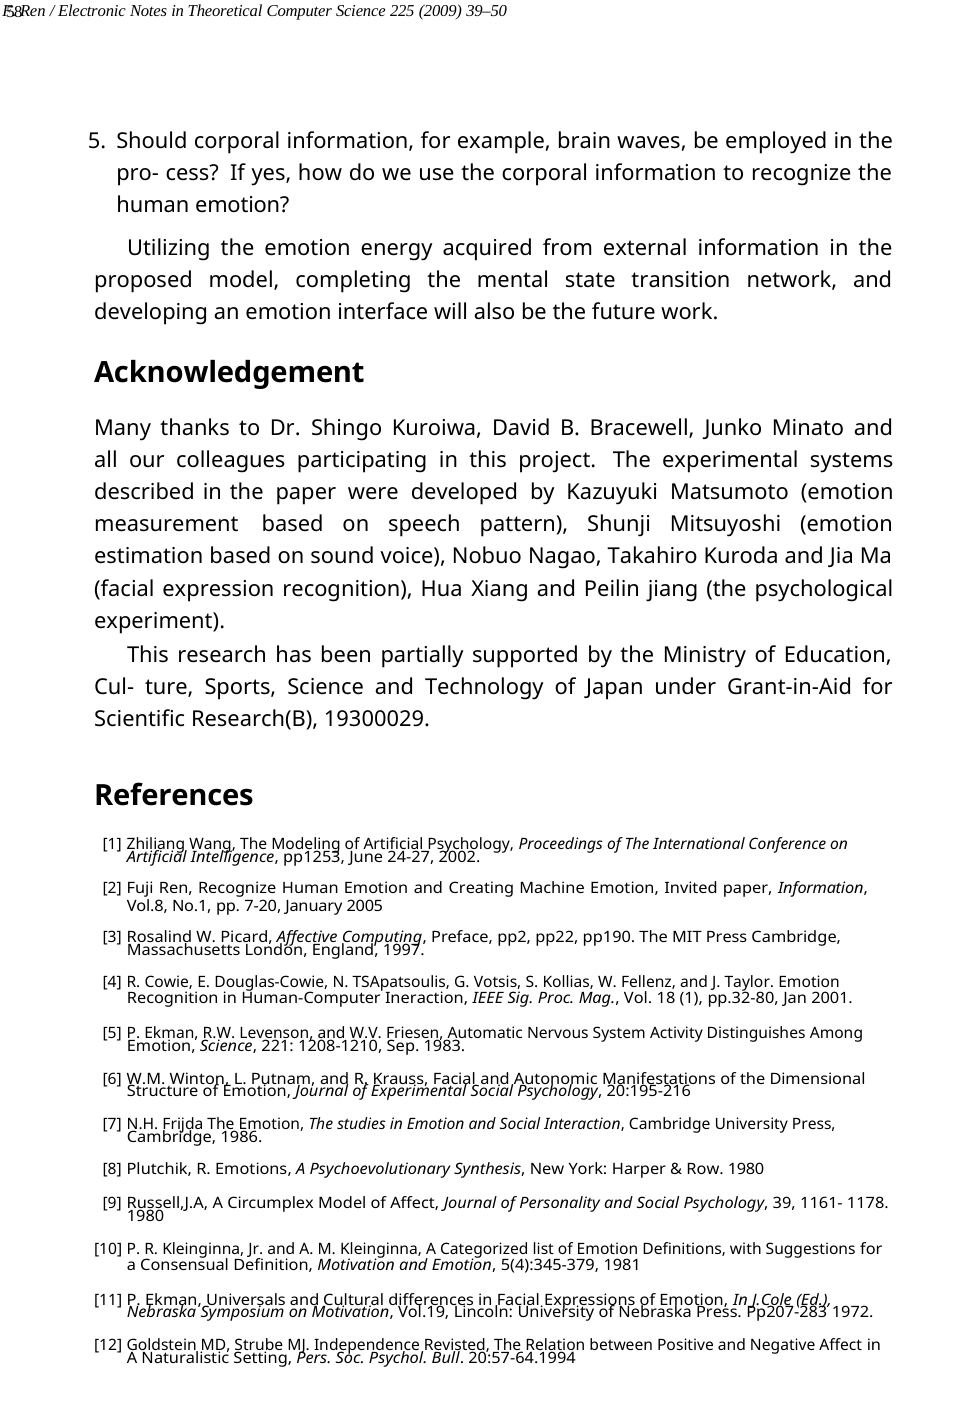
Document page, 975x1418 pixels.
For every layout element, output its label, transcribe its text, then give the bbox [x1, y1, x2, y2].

list P. Ekman, R.W. Levenson, and W.V. Friesen, Automatic Nervous System Activity Distinguishes Among Emotion, Science, 221: 1208-1210, Sep. 1983. [102, 1027, 893, 1056]
list Rosalind W. Picard, Affective Computing, Preface, pp2, pp22, pp190. The MIT Press Cambridge, Massachusetts London, England, 1997. [102, 931, 893, 960]
text Many thanks to Dr. Shingo Kuroiwa, David B. Bracewell, Junko Minato and all our colleagues participating in this project. The experimental systems described in the paper were developed by Kazuyuki Matsumoto (emotion measurement based on speech pattern), Shunji Mitsuyoshi (emotion estimation based on sound voice), Nobuo Nagao, Takahiro Kuroda and Jia Ma (facial expression recognition), Hua Xiang and Peilin jiang (the psychological experiment). [94, 412, 893, 634]
subtitle References [94, 774, 908, 814]
list P. R. Kleinginna, Jr. and A. M. Kleinginna, A Categorized list of Emotion Definitions, with Suggestions for a Consensual Definition, Motivation and Emotion, 5(4):345-379, 1981 [94, 1240, 893, 1275]
text Utilizing the emotion energy acquired from external information in the proposed model, completing the mental state transition network, and developing an emotion interface will also be the future work. [94, 232, 893, 326]
list Plutchik, R. Emotions, A Psychoevolutionary Synthesis, New York: Harper & Row. 1980 [102, 1158, 908, 1179]
list W.M. Winton, L. Putnam, and R. Krauss, Facial and Autonomic Manifestations of the Dimensional Structure of Emotion, Journal of Experimental Social Psychology, 20:195-216 [102, 1073, 893, 1101]
list Zhiliang Wang, The Modeling of Artificial Psychology, Proceedings of The International Conference on Artificial Intelligence, pp1253, June 24-27, 2002. [102, 838, 893, 867]
subtitle Acknowledgement [94, 352, 908, 391]
list Should corporal information, for example, brain waves, be employed in the pro- cess? If yes, how do we use the corporal information to recognize the human emotion? [88, 125, 893, 219]
list Goldstein MD, Strube MJ. Independence Revisted, The Relation between Positive and Negative Affect in A Naturalistic Setting, Pers. Soc. Psychol. Bull. 20:57-64.1994 [94, 1339, 893, 1368]
text Vol.8, No.1, pp. 7-20, January 2005 [127, 897, 908, 916]
list Russell,J.A, A Circumplex Model of Affect, Journal of Personality and Social Psychology, 39, 1161- 1178. 1980 [102, 1197, 893, 1226]
list N.H. Frijda The Emotion, The studies in Emotion and Social Interaction, Cambridge University Press, Cambridge, 1986. [102, 1118, 893, 1147]
list R. Cowie, E. Douglas-Cowie, N. TSApatsoulis, G. Votsis, S. Kollias, W. Fellenz, and J. Taylor. Emotion Recognition in Human-Computer Ineraction, IEEE Sig. Proc. Mag., Vol. 18 (1), pp.32-80, Jan 2001. [102, 974, 893, 1008]
text This research has been partially supported by the Ministry of Education, Cul- ture, Sports, Science and Technology of Japan under Grant-in-Aid for Scientific Research(B), 19300029. [94, 639, 893, 733]
list P. Ekman, Universals and Cultural differences in Facial Expressions of Emotion, In J.Cole (Ed.), Nebraska Symposium on Motivation, Vol.19, Lincoln: University of Nebraska Press. Pp207-283 1972. [94, 1294, 893, 1322]
list Fuji Ren, Recognize Human Emotion and Creating Machine Emotion, Invited paper, Information, [102, 878, 908, 897]
